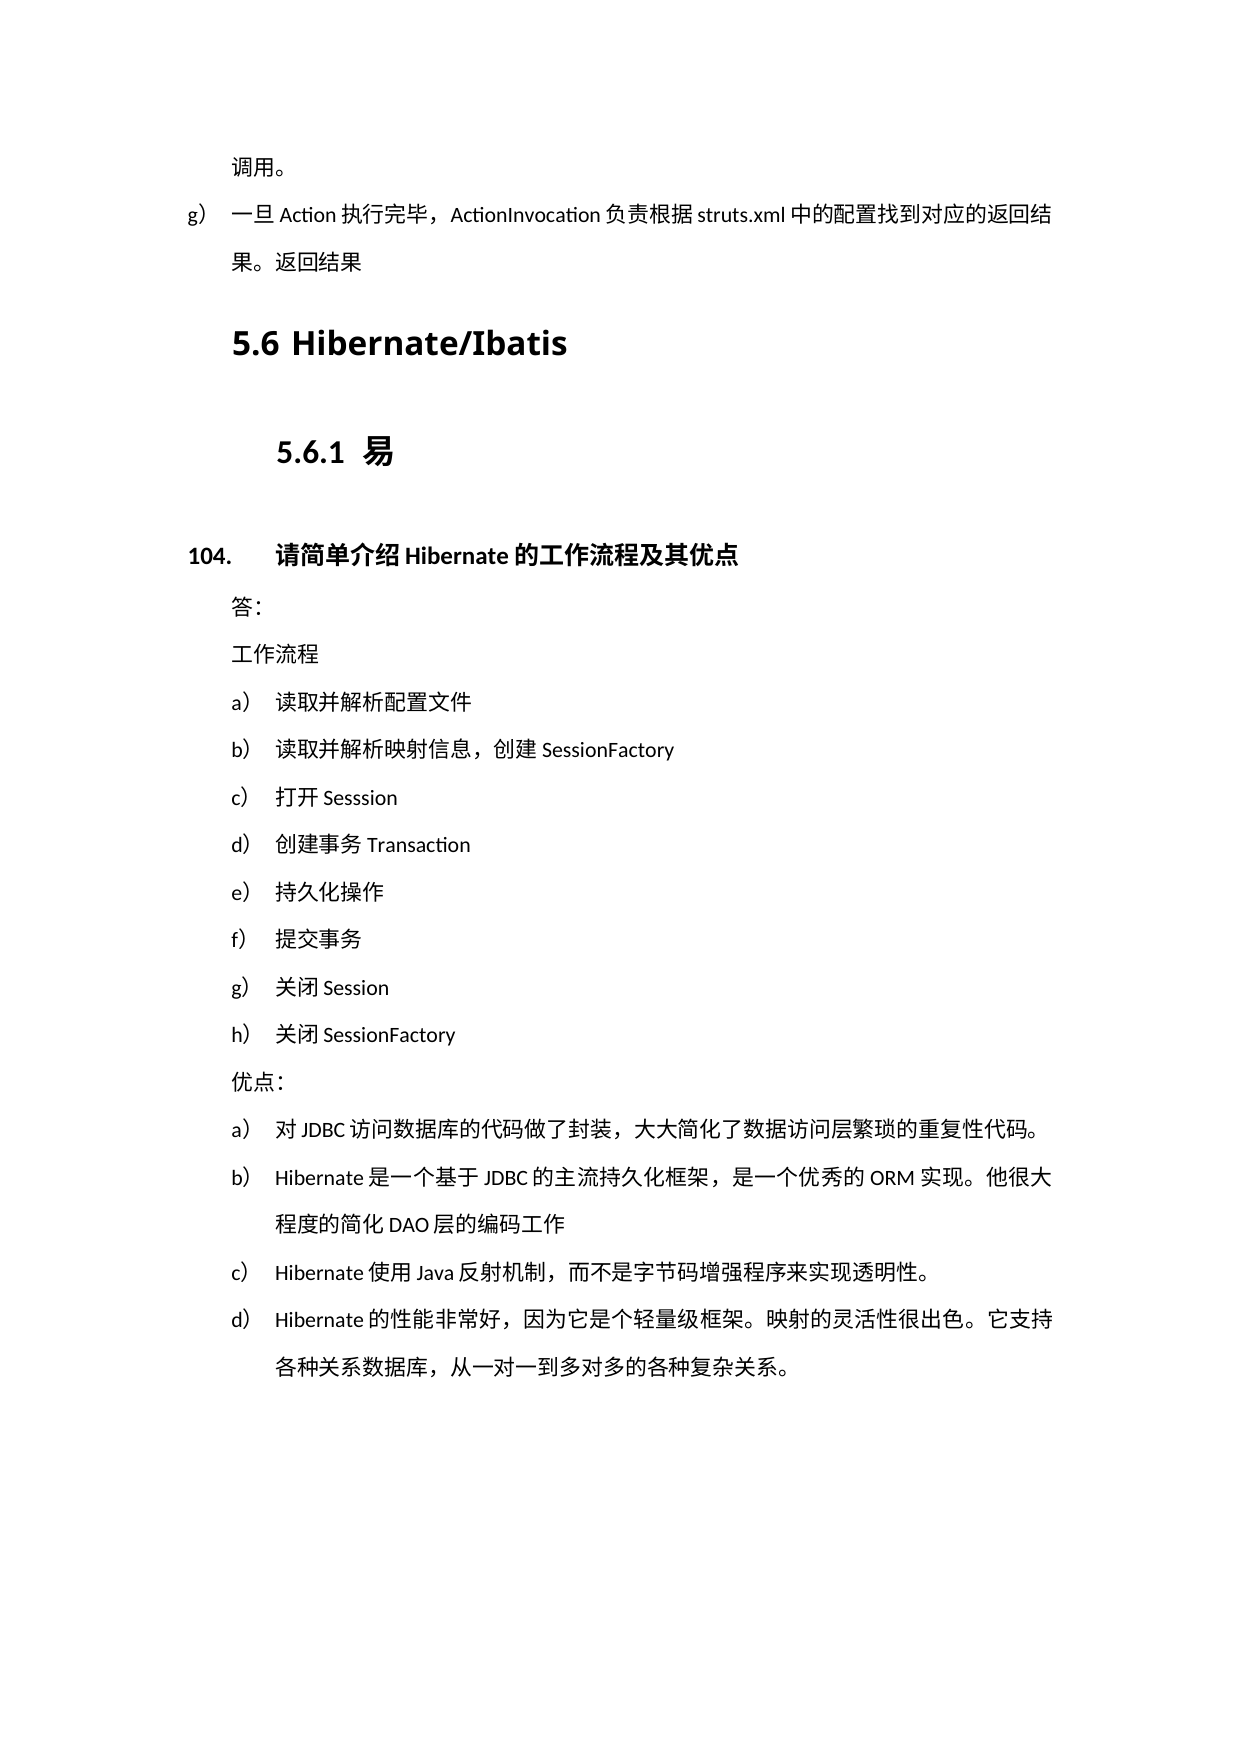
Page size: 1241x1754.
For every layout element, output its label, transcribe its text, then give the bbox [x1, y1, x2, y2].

text 答： [231, 590, 1053, 622]
list 打开Sesssion [231, 780, 1053, 812]
text 工作流程 [231, 637, 1053, 669]
list 对JDBC访问数据库的代码做了封装，大大简化了数据访问层繁琐的重复性代码。 [231, 1112, 1053, 1144]
subtitle 易 [276, 425, 1053, 473]
list Hibernate使用Java反射机制，而不是字节码增强程序来实现透明性。 [231, 1255, 1053, 1287]
text 优点： [231, 1065, 1053, 1097]
list 提交事务 [231, 922, 1053, 954]
subtitle Hibernate/Ibatis [232, 319, 1053, 365]
list 持久化操作 [231, 875, 1053, 907]
list 请简单介绍Hibernate的工作流程及其优点 [187, 536, 1053, 572]
list 一旦Action执行完毕，ActionInvocation负责根据struts.xml中的配置找到对应的返回结果。返回结果 [187, 197, 1053, 277]
list Hibernate是一个基于JDBC的主流持久化框架，是一个优秀的ORM实现。他很大程度的简化DAO层的编码工作 [231, 1160, 1053, 1239]
list 读取并解析映射信息，创建SessionFactory [231, 732, 1053, 764]
list 关闭Session [231, 970, 1053, 1002]
list 创建事务Transaction [231, 827, 1053, 859]
list 关闭SessionFactory [231, 1017, 1053, 1049]
list 读取并解析配置文件 [231, 685, 1053, 717]
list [187, 150, 1053, 182]
list Hibernate的性能非常好，因为它是个轻量级框架。映射的灵活性很出色。它支持各种关系数据库，从一对一到多对多的各种复杂关系。 [231, 1302, 1053, 1382]
